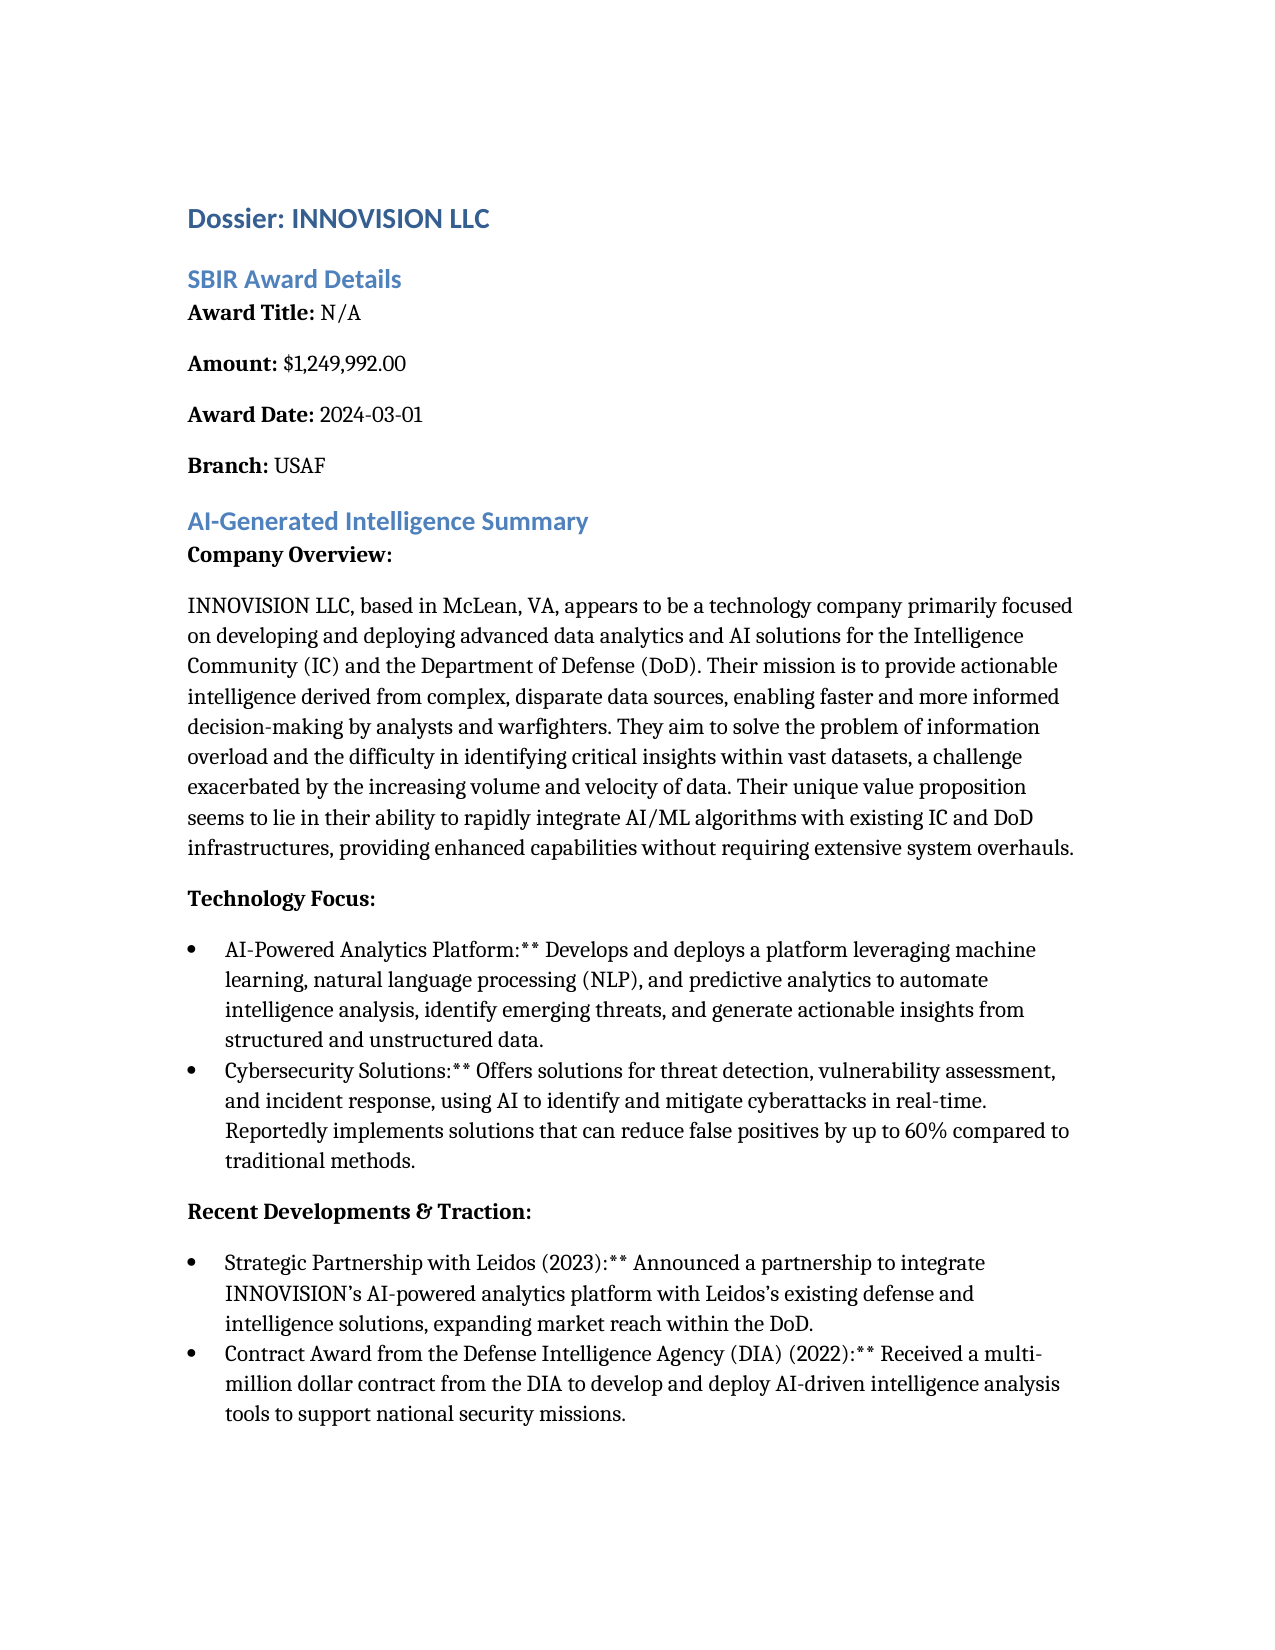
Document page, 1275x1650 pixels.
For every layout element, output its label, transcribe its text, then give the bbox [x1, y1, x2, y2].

text Award Title: N/A [187, 300, 1087, 326]
text Recent Developments & Traction: [187, 1199, 1087, 1225]
list Contract Award from the Defense Intelligence Agency (DIA) (2022):** Received a multi-million dollar contract from the DIA to develop and deploy AI-driven intelligence analysis tools to support national security missions. [187, 1341, 1087, 1427]
subtitle AI-Generated Intelligence Summary [187, 504, 1087, 537]
text Branch: USAF [187, 453, 1087, 479]
text Amount: $1,249,992.00 [187, 351, 1087, 377]
text Technology Focus: [187, 886, 1087, 912]
subtitle Dossier: INNOVISION LLC [187, 200, 1087, 236]
text Company Overview: [187, 542, 1087, 568]
list AI-Powered Analytics Platform:** Develops and deploys a platform leveraging machine learning, natural language processing (NLP), and predictive analytics to automate intelligence analysis, identify emerging threats, and generate actionable insights from structured and unstructured data. [187, 937, 1087, 1053]
text INNOVISION LLC, based in McLean, VA, appears to be a technology company primarily focused on developing and deploying advanced data analytics and AI solutions for the Intelligence Community (IC) and the Department of Defense (DoD). Their mission is to provide actionable intelligence derived from complex, disparate data sources, enabling faster and more informed decision-making by analysts and warfighters. They aim to solve the problem of information overload and the difficulty in identifying critical insights within vast datasets, a challenge exacerbated by the increasing volume and velocity of data. Their unique value proposition seems to lie in their ability to rapidly integrate AI/ML algorithms with existing IC and DoD infrastructures, providing enhanced capabilities without requiring extensive system overhauls. [187, 593, 1087, 861]
list Cybersecurity Solutions:** Offers solutions for threat detection, vulnerability assessment, and incident response, using AI to identify and mitigate cyberattacks in real-time. Reportedly implements solutions that can reduce false positives by up to 60% compared to traditional methods. [187, 1057, 1087, 1174]
subtitle SBIR Award Details [187, 262, 1087, 295]
list Strategic Partnership with Leidos (2023):** Announced a partnership to integrate INNOVISION’s AI-powered analytics platform with Leidos’s existing defense and intelligence solutions, expanding market reach within the DoD. [187, 1250, 1087, 1337]
text Award Date: 2024-03-01 [187, 402, 1087, 428]
